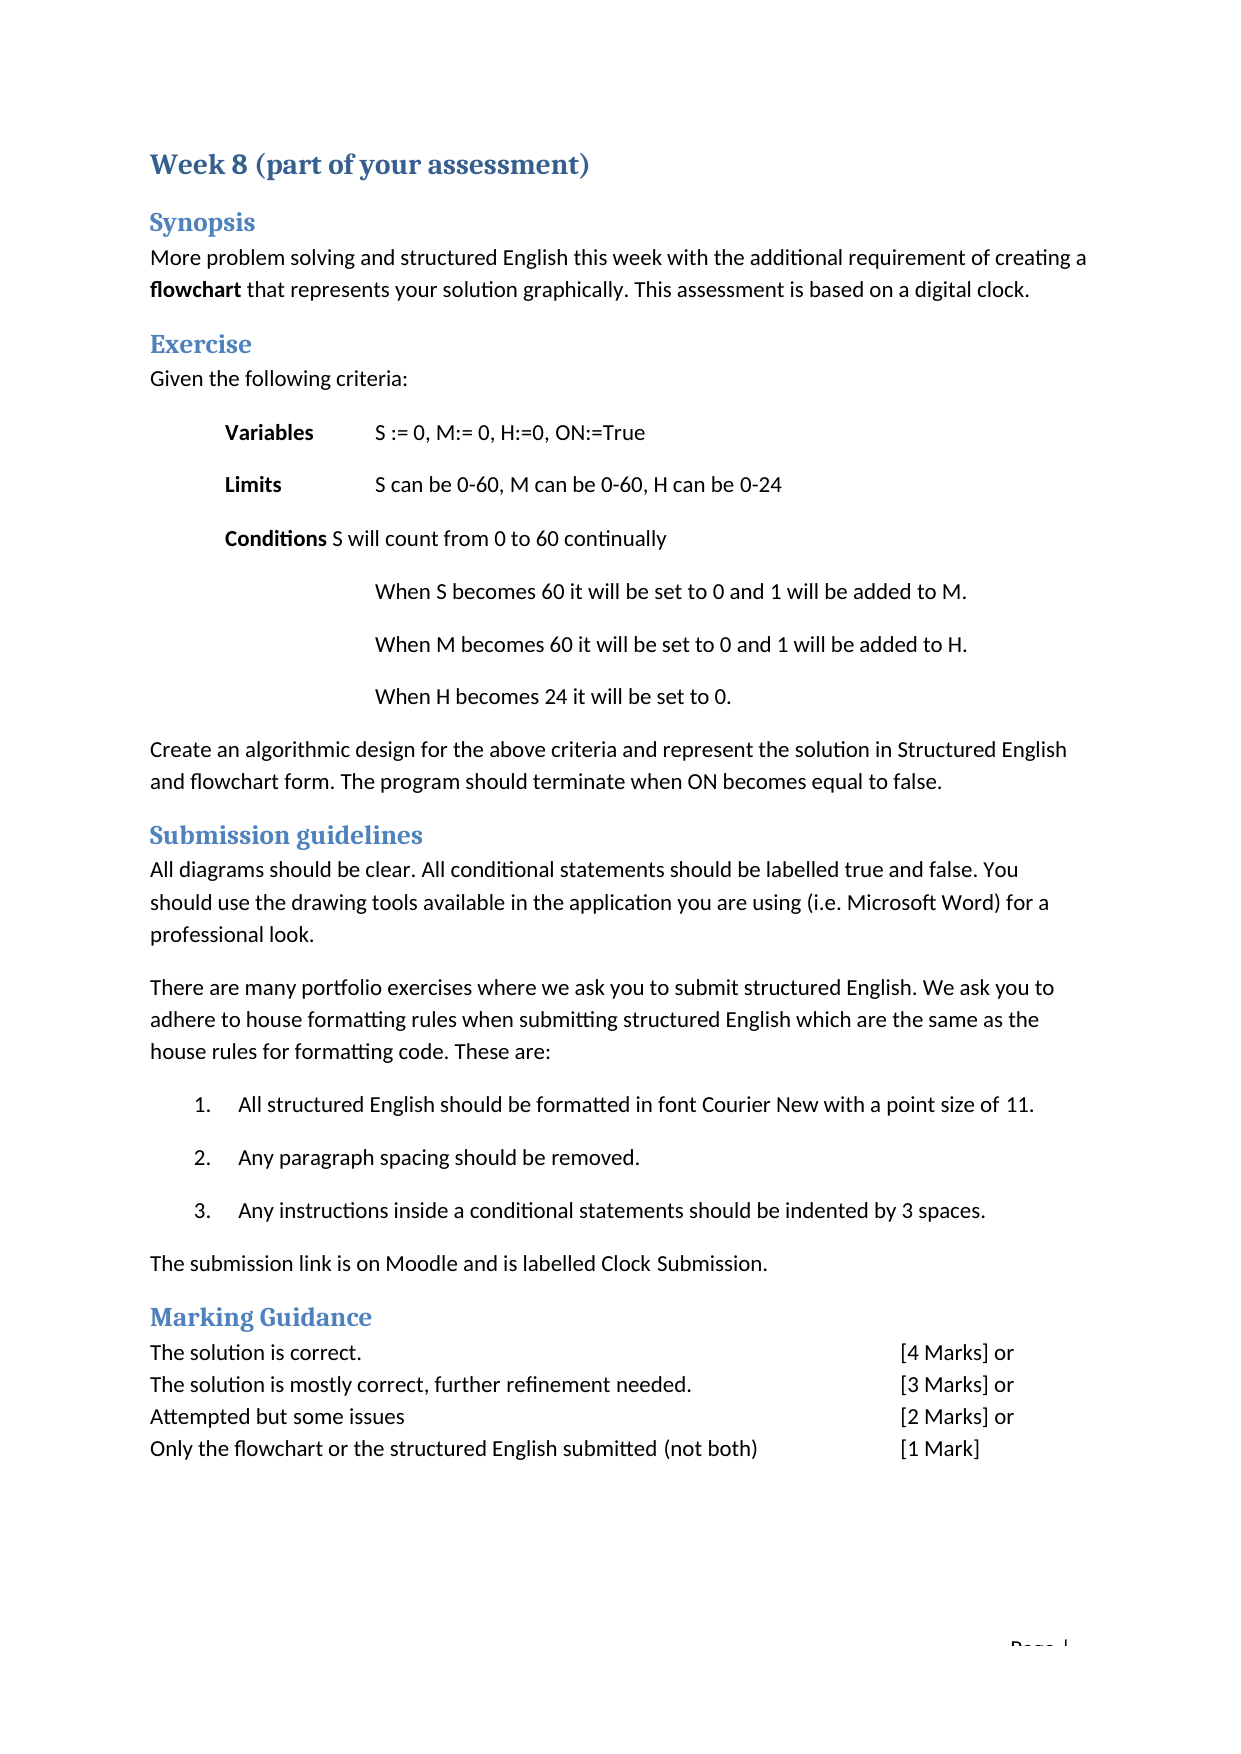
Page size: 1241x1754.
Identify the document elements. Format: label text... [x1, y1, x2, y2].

text Only the flowchart or the structured English submitted (not both) [1 Mark] [150, 1434, 1138, 1462]
subtitle Marking Guidance [150, 1302, 1138, 1333]
list All structured English should be formatted in font Courier New with a point size of 11. [194, 1090, 1138, 1118]
text The solution is mostly correct, further refinement needed. [3 Marks] or [150, 1370, 1138, 1398]
text More problem solving and structured English this week with the additional requirement of creating a [150, 243, 1138, 272]
text Attempted but some issues [2 Marks] or [150, 1402, 1138, 1430]
text Limits S can be 0-60, M can be 0-60, H can be 0-24 [225, 471, 1138, 499]
text Given the following criteria: [150, 364, 1138, 393]
text The solution is correct. [4 Marks] or [150, 1338, 1138, 1366]
text flowchart that represents your solution graphically. This assessment is based on a digital clock. [150, 276, 1138, 304]
list Any instructions inside a conditional statements should be indented by 3 spaces. The submission link is on Moodle and is labelled Clock Submission. [150, 1196, 988, 1277]
text Create an algorithmic design for the above criteria and represent the solution in Structured English and flowchart form. The program should terminate when ON becomes equal to false. [150, 735, 1069, 795]
text When S becomes 60 it will be set to 0 and 1 will be added to M. When M becomes 60 it will be set to 0 and 1 will be added to H. When H becomes 24 it will be set to 0. [375, 577, 969, 710]
subtitle Week 8 (part of your assessment) [150, 148, 1138, 182]
subtitle Synopsis [150, 207, 1138, 239]
text All diagrams should be clear. All conditional statements should be labelled true and false. You should use the drawing tools available in the application you are using (i.e. Microsoft Word) for a professional look. [150, 856, 1053, 948]
subtitle Submission guidelines [150, 820, 1138, 851]
text Variables S := 0, M:= 0, H:=0, ON:=True [225, 418, 1138, 446]
text There are many portfolio exercises where we ask you to submit structured English. We ask you to adhere to house formatting rules when submitting structured English which are the same as the house rules for formatting code. These are: [150, 973, 1089, 1065]
list Any paragraph spacing should be removed. [194, 1143, 1138, 1171]
text Conditions S will count from 0 to 60 continually [225, 524, 1138, 552]
subtitle Exercise [150, 329, 1138, 360]
